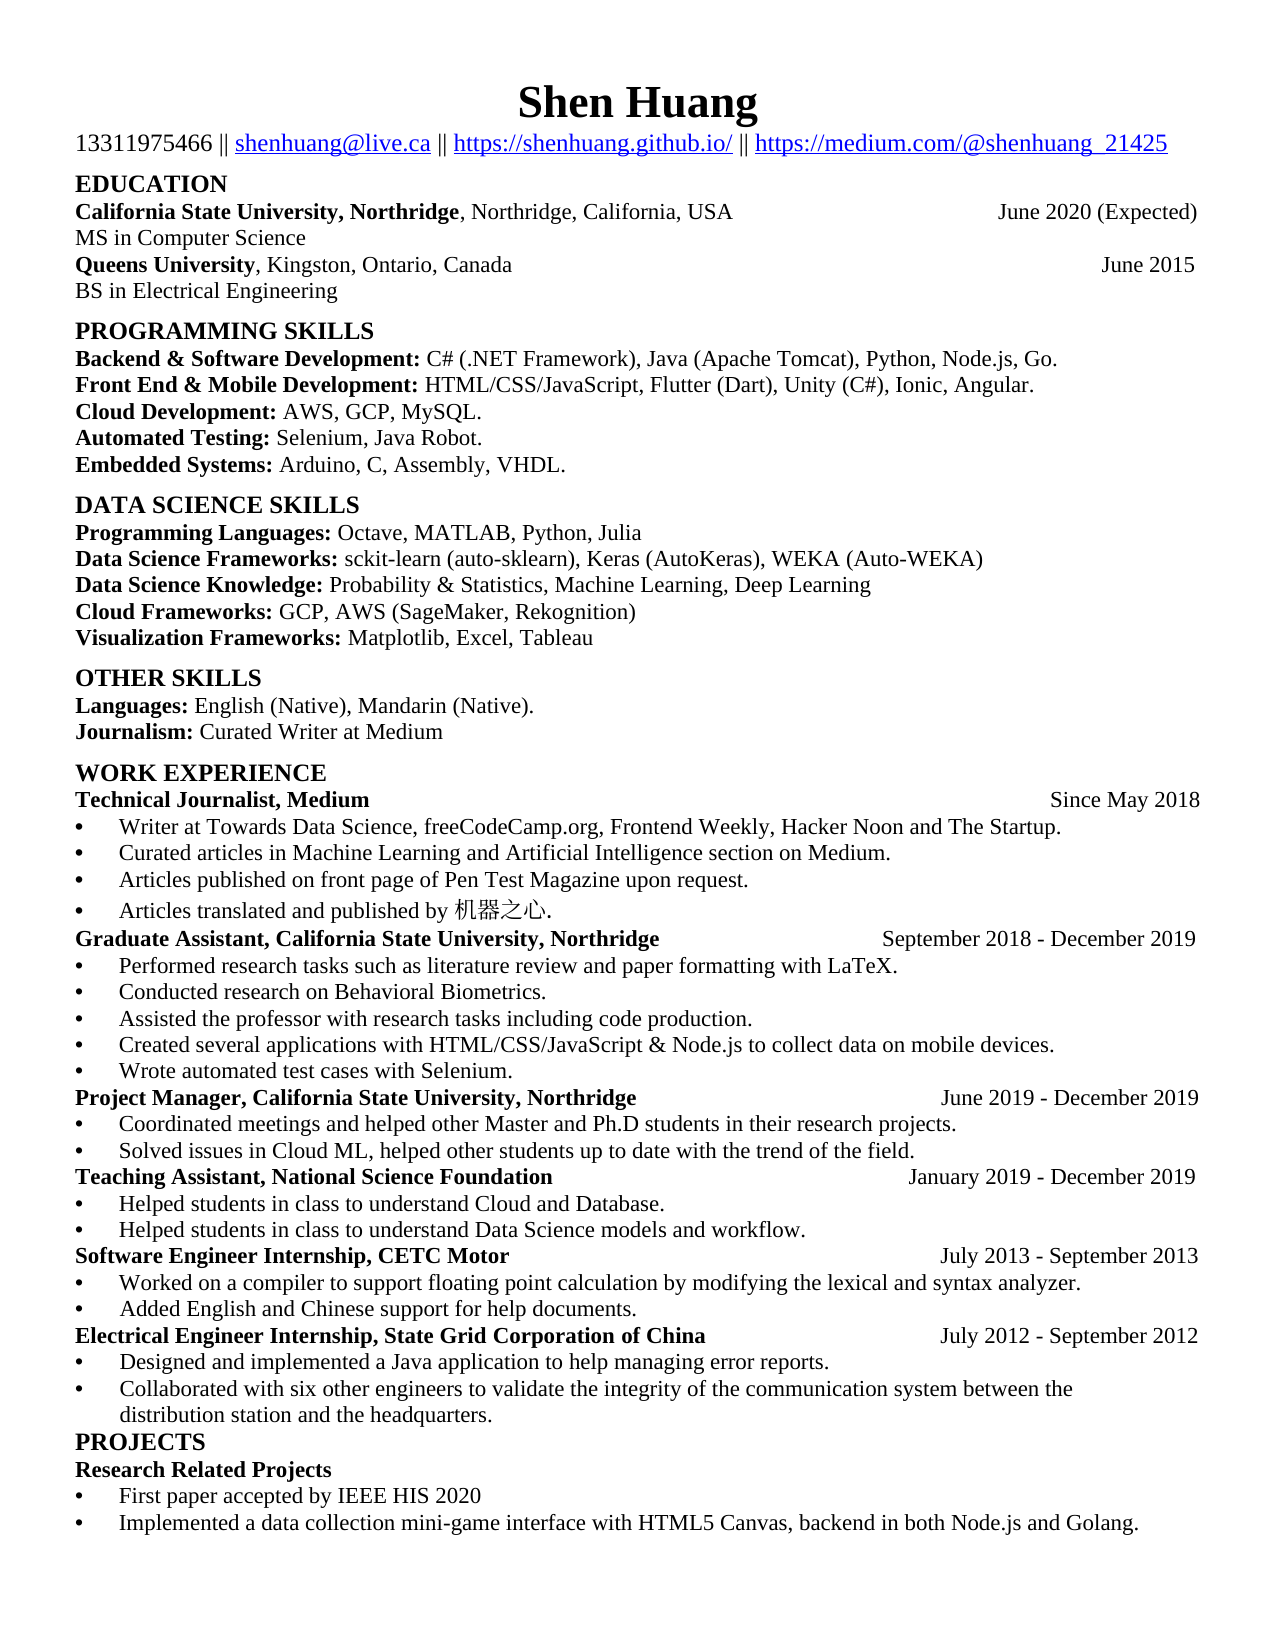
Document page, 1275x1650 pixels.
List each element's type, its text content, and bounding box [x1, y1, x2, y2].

list Curated articles in Machine Learning and Artificial Intelligence section on Medium. [75, 839, 1212, 866]
list Implemented a data collection mini-game interface with HTML5 Canvas, backend in both Node.js and Golang. [75, 1509, 1182, 1535]
text EDUCATION [75, 169, 1200, 198]
text Visualization Frameworks: Matplotlib, Excel, Tableau [75, 624, 1148, 650]
list Designed and implemented a Java application to help managing error reports. [75, 1348, 1197, 1374]
list Helped students in class to understand Data Science models and workflow. [75, 1216, 1212, 1242]
text Data Science Knowledge: Probability & Statistics, Machine Learning, Deep Learning [75, 571, 1148, 598]
text WORK EXPERIENCE [75, 758, 1200, 786]
text Front End & Mobile Development: HTML/CSS/JavaScript, Flutter (Dart), Unity (C#), Ionic, Angular. [75, 372, 1148, 398]
text Languages: English (Native), Mandarin (Native). [75, 692, 1148, 718]
list Wrote automated test cases with Selenium. [75, 1057, 1212, 1084]
list Assisted the professor with research tasks including code production. [75, 1004, 1212, 1031]
list Added English and Chinese support for help documents. [75, 1295, 1197, 1322]
text Electrical Engineer Internship, State Grid Corporation of China July 2012 - September 2012 [75, 1322, 1200, 1348]
list Helped students in class to understand Cloud and Database. [75, 1189, 1212, 1216]
text Software Engineer Internship, CETC Motor July 2013 - September 2013 [75, 1242, 1212, 1269]
list Articles published on front page of Pen Test Magazine upon request. [75, 866, 1212, 892]
text Data Science Frameworks: sckit-learn (auto-sklearn), Keras (AutoKeras), WEKA (Auto-WEKA) [75, 545, 1148, 571]
list Solved issues in Cloud ML, helped other students up to date with the trend of the field. [75, 1137, 1212, 1163]
list Conducted research on Behavioral Biometrics. [75, 978, 1212, 1004]
text Project Manager, California State University, Northridge June 2019 - December 2019 [75, 1084, 1212, 1110]
text PROGRAMMING SKILLS [75, 316, 1191, 345]
list Worked on a compiler to support floating point calculation by modifying the lexical and syntax analyzer. [75, 1269, 1212, 1295]
text DATA SCIENCE SKILLS [75, 490, 1191, 519]
text Graduate Assistant, California State University, Northridge September 2018 - December 2019 [75, 925, 1212, 952]
text Journalism: Curated Writer at Medium [75, 718, 1148, 745]
list Collaborated with six other engineers to validate the integrity of the communication system between the distribution station and the headquarters. [75, 1374, 1103, 1427]
text 13311975466 || shenhuang@live.ca || https://shenhuang.github.io/ || https://medium.com/@shenhuang_21425 [75, 128, 1200, 156]
text MS in Computer Science [75, 224, 1200, 251]
list Writer at Towards Data Science, freeCodeCamp.org, Frontend Weekly, Hacker Noon and The Startup. [75, 813, 1212, 839]
list Articles translated and published by 机器之心. [75, 892, 1212, 925]
text OTHER SKILLS [75, 663, 1191, 692]
text Shen Huang [75, 75, 1200, 128]
text Backend & Software Development: C# (.NET Framework), Java (Apache Tomcat), Python, Node.js, Go. [75, 345, 1148, 372]
text Teaching Assistant, National Science Foundation January 2019 - December 2019 [75, 1163, 1212, 1189]
list Created several applications with HTML/CSS/JavaScript & Node.js to collect data on mobile devices. [75, 1031, 1212, 1057]
text Queens University, Kingston, Ontario, Canada June 2015 [75, 251, 1200, 277]
text Research Related Projects [75, 1456, 1200, 1482]
text Programming Languages: Octave, MATLAB, Python, Julia [75, 519, 1148, 545]
list Coordinated meetings and helped other Master and Ph.D students in their research projects. [75, 1110, 1212, 1137]
text BS in Electrical Engineering [75, 277, 1103, 303]
text Technical Journalist, Medium Since May 2018 [75, 786, 1212, 813]
text PROJECTS [75, 1427, 1103, 1456]
text Automated Testing: Selenium, Java Robot. [75, 424, 1148, 451]
list First paper accepted by IEEE HIS 2020 [75, 1482, 1182, 1509]
list Performed research tasks such as literature review and paper formatting with LaTeX. [75, 952, 1212, 978]
text Cloud Development: AWS, GCP, MySQL. [75, 398, 1148, 424]
text Embedded Systems: Arduino, C, Assembly, VHDL. [75, 451, 1148, 477]
text Cloud Frameworks: GCP, AWS (SageMaker, Rekognition) [75, 598, 1148, 624]
text California State University, Northridge, Northridge, California, USA June 2020 (Expected) [75, 198, 1200, 224]
